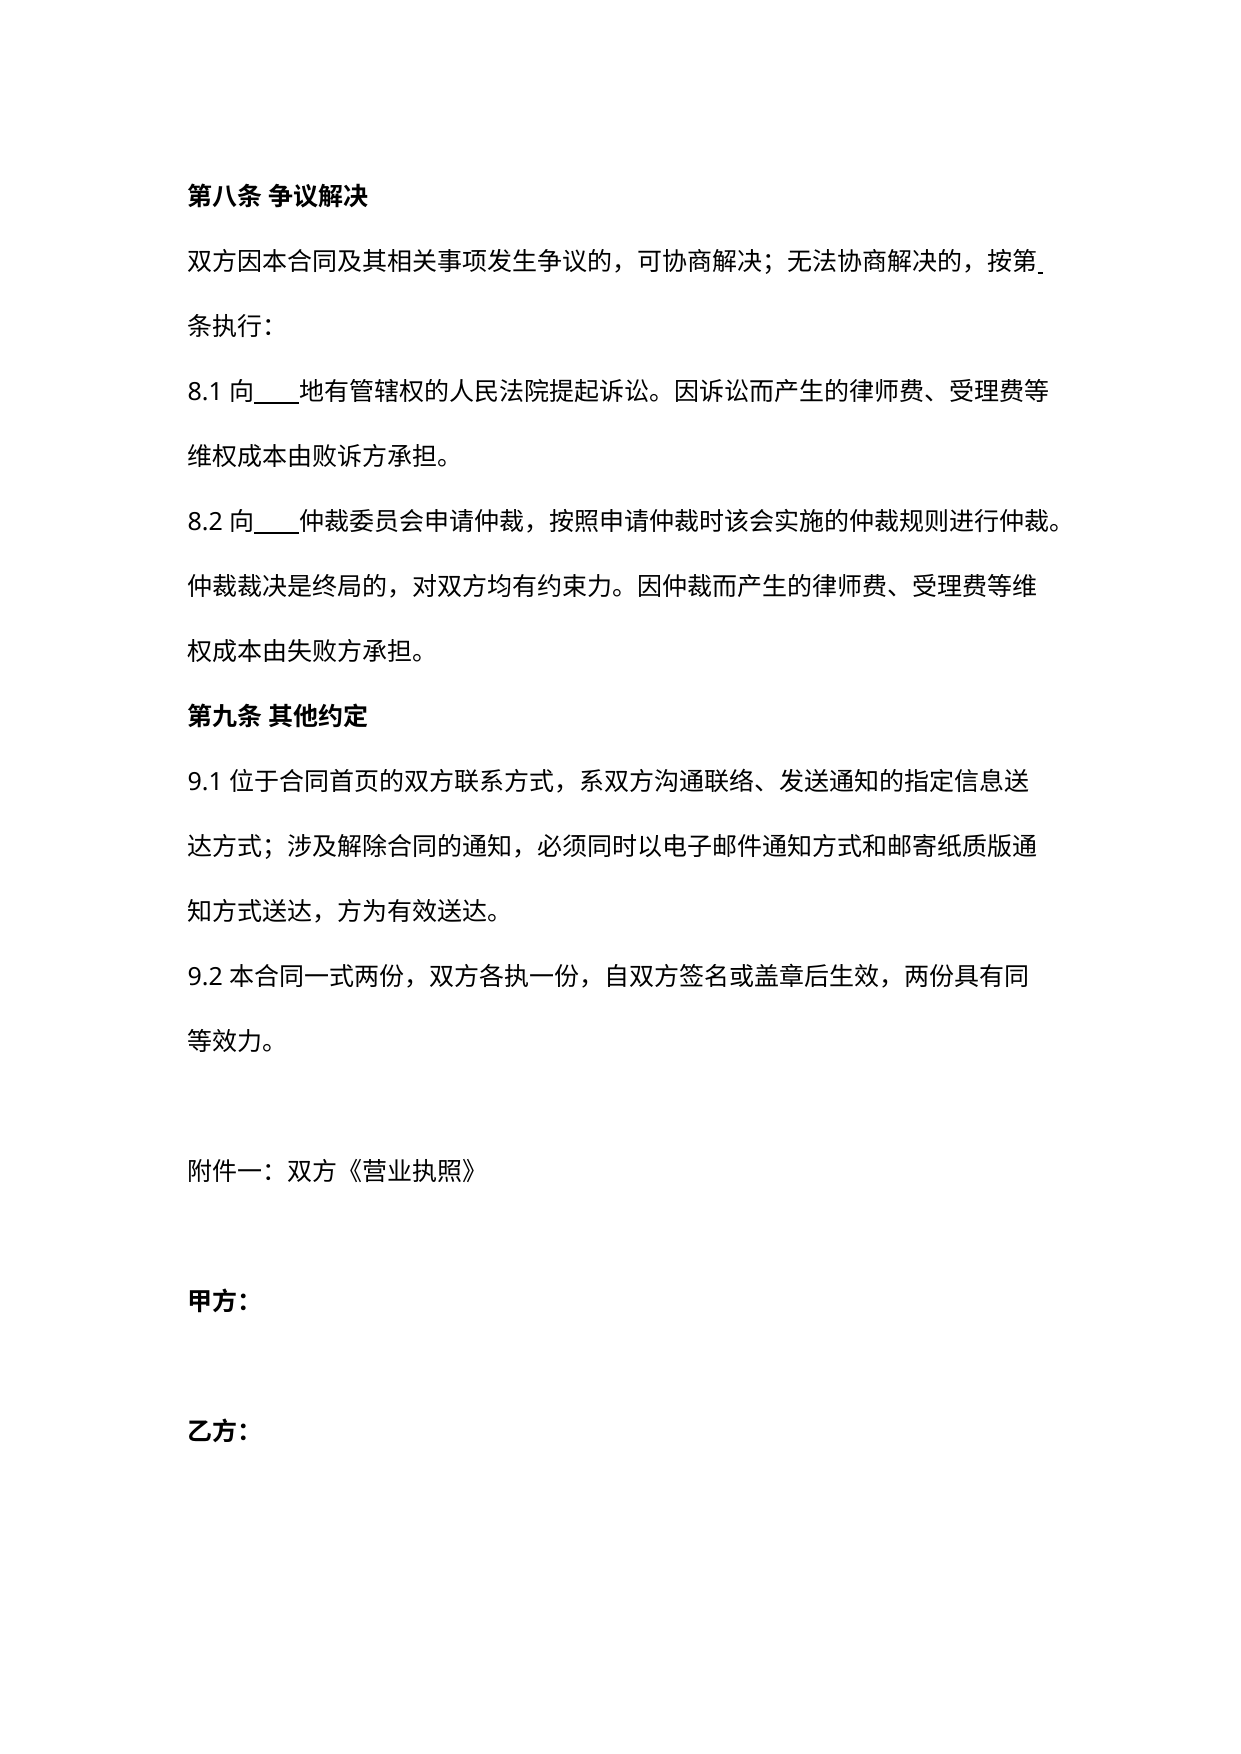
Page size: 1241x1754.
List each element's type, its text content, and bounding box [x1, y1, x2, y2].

text 8.1 向 地有管辖权的人民法院提起诉讼。因诉讼而产生的律师费、受理费等维权成本由败诉方承担。 [187, 357, 1053, 487]
text 9.1 位于合同首页的双方联系方式，系双方沟通联络、发送通知的指定信息送达方式；涉及解除合同的通知，必须同时以电子邮件通知方式和邮寄纸质版通知方式送达，方为有效送达。 [187, 747, 1053, 942]
text 乙方： [187, 1397, 1053, 1462]
subtitle 第九条 其他约定 [187, 682, 1053, 747]
text 甲方： [187, 1267, 1053, 1332]
text 9.2 本合同一式两份，双方各执一份，自双方签名或盖章后生效，两份具有同等效力。 [187, 942, 1053, 1072]
subtitle 第八条 争议解决 [187, 162, 1053, 227]
text 双方因本合同及其相关事项发生争议的，可协商解决；无法协商解决的，按第 条执行： [187, 227, 1053, 357]
text 附件一：双方《营业执照》 [187, 1137, 1053, 1202]
text 8.2 向 仲裁委员会申请仲裁，按照申请仲裁时该会实施的仲裁规则进行仲裁。仲裁裁决是终局的，对双方均有约束力。因仲裁而产生的律师费、受理费等维权成本由失败方承担。 [187, 487, 1053, 682]
